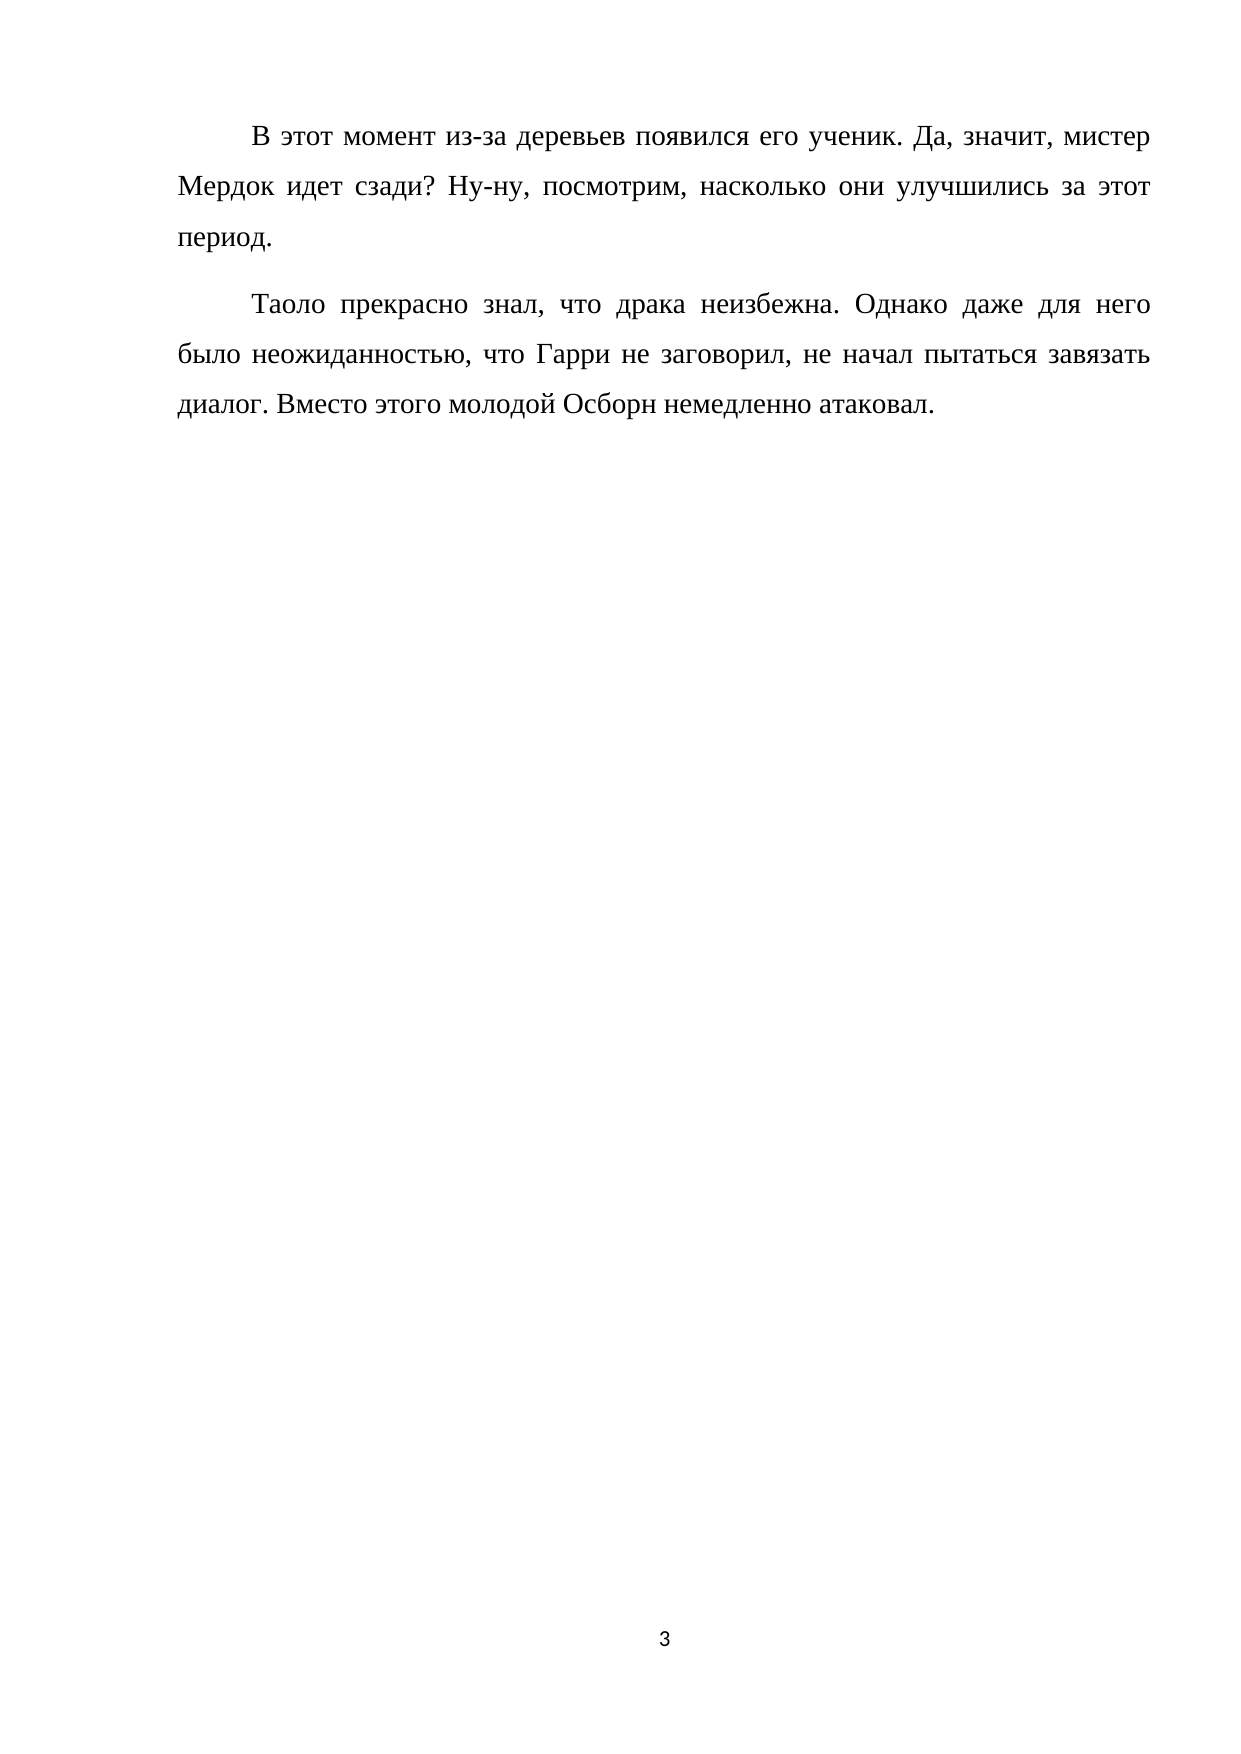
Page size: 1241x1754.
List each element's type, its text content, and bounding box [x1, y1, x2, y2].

text Таоло прекрасно знал, что драка неизбежна. Однако даже для него было неожиданностью, что Гарри не заговорил, не начал пытаться завязать диалог. Вместо этого молодой Осборн немедленно атаковал. [177, 286, 1152, 420]
text В этот момент из-за деревьев появился его ученик. Да, значит, мистер Мердок идет сзади? Ну-ну, посмотрим, насколько они улучшились за этот период. [177, 118, 1152, 252]
